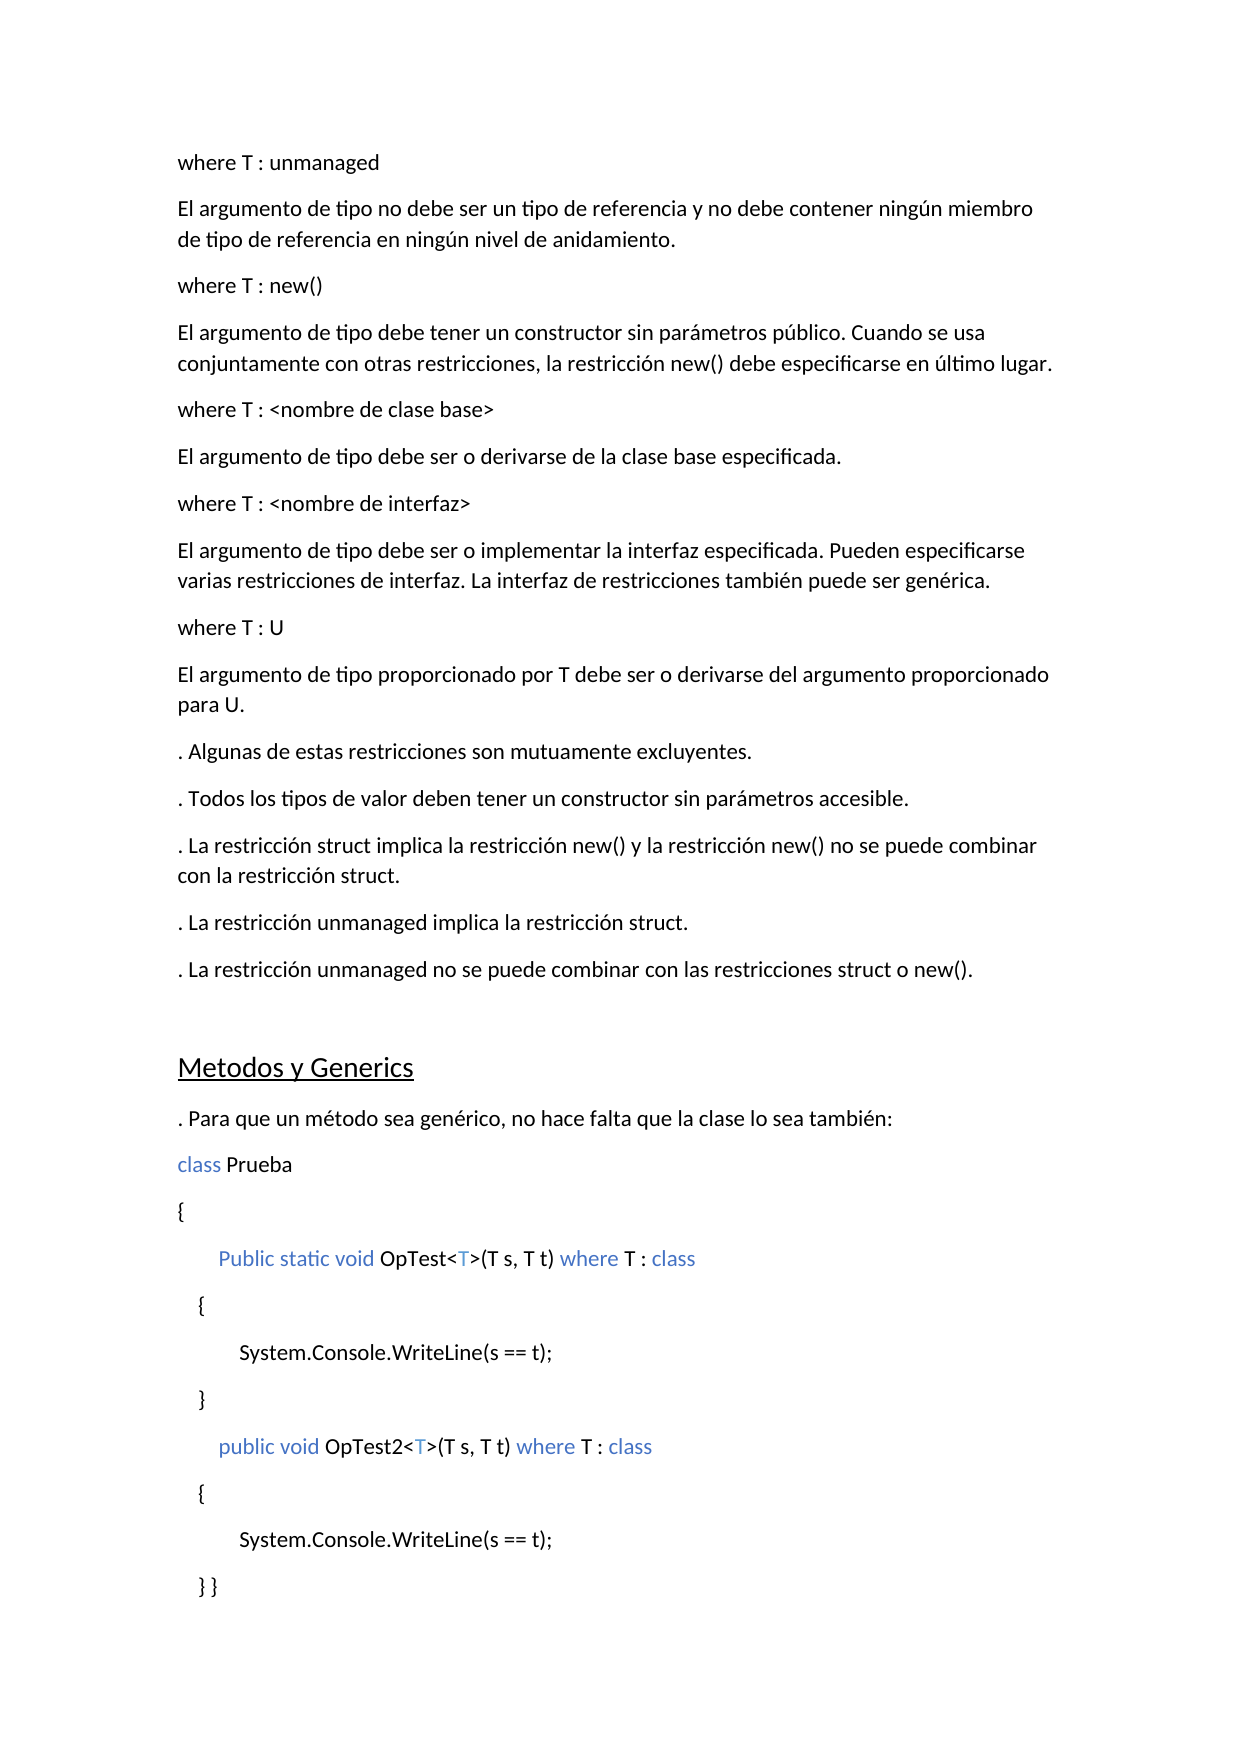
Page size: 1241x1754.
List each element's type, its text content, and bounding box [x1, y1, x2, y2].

text System.Console.WriteLine(s == t); [177, 1526, 1063, 1554]
text public void OpTest2<T>(T s, T t) where T : class [177, 1432, 1063, 1460]
text . Todos los tipos de valor deben tener un constructor sin parámetros accesible. [177, 784, 1063, 812]
text El argumento de tipo no debe ser un tipo de referencia y no debe contener ningún miembro de tipo de referencia en ningún nivel de anidamiento. [177, 194, 1063, 253]
text where T : unmanaged [177, 148, 1063, 176]
text El argumento de tipo proporcionado por T debe ser o derivarse del argumento proporcionado para U. [177, 660, 1063, 718]
text where T : <nombre de clase base> [177, 396, 1063, 423]
text } [177, 1385, 1063, 1413]
text { [177, 1479, 1063, 1507]
text . La restricción struct implica la restricción new() y la restricción new() no se puede combinar con la restricción struct. [177, 831, 1063, 889]
text where T : U [177, 613, 1063, 641]
text . La restricción unmanaged implica la restricción struct. [177, 908, 1063, 936]
text } } [177, 1572, 1063, 1601]
text . La restricción unmanaged no se puede combinar con las restricciones struct o new(). [177, 955, 1063, 983]
text { [177, 1197, 1063, 1226]
text El argumento de tipo debe tener un constructor sin parámetros público. Cuando se usa conjuntamente con otras restricciones, la restricción new() debe especificarse en último lugar. [177, 318, 1063, 377]
text { [177, 1291, 1063, 1319]
text Metodos y Generics [177, 1049, 1063, 1084]
text where T : new() [177, 272, 1063, 299]
text El argumento de tipo debe ser o implementar la interfaz especificada. Pueden especificarse varias restricciones de interfaz. La interfaz de restricciones también puede ser genérica. [177, 536, 1063, 594]
text class Prueba [177, 1151, 1063, 1179]
text . Para que un método sea genérico, no hace falta que la clase lo sea también: [177, 1104, 1063, 1132]
text where T : <nombre de interfaz> [177, 489, 1063, 517]
text . Algunas de estas restricciones son mutuamente excluyentes. [177, 737, 1063, 765]
text System.Console.WriteLine(s == t); [177, 1338, 1063, 1366]
text Public static void OpTest<T>(T s, T t) where T : class [177, 1244, 1063, 1272]
text El argumento de tipo debe ser o derivarse de la clase base especificada. [177, 442, 1063, 470]
